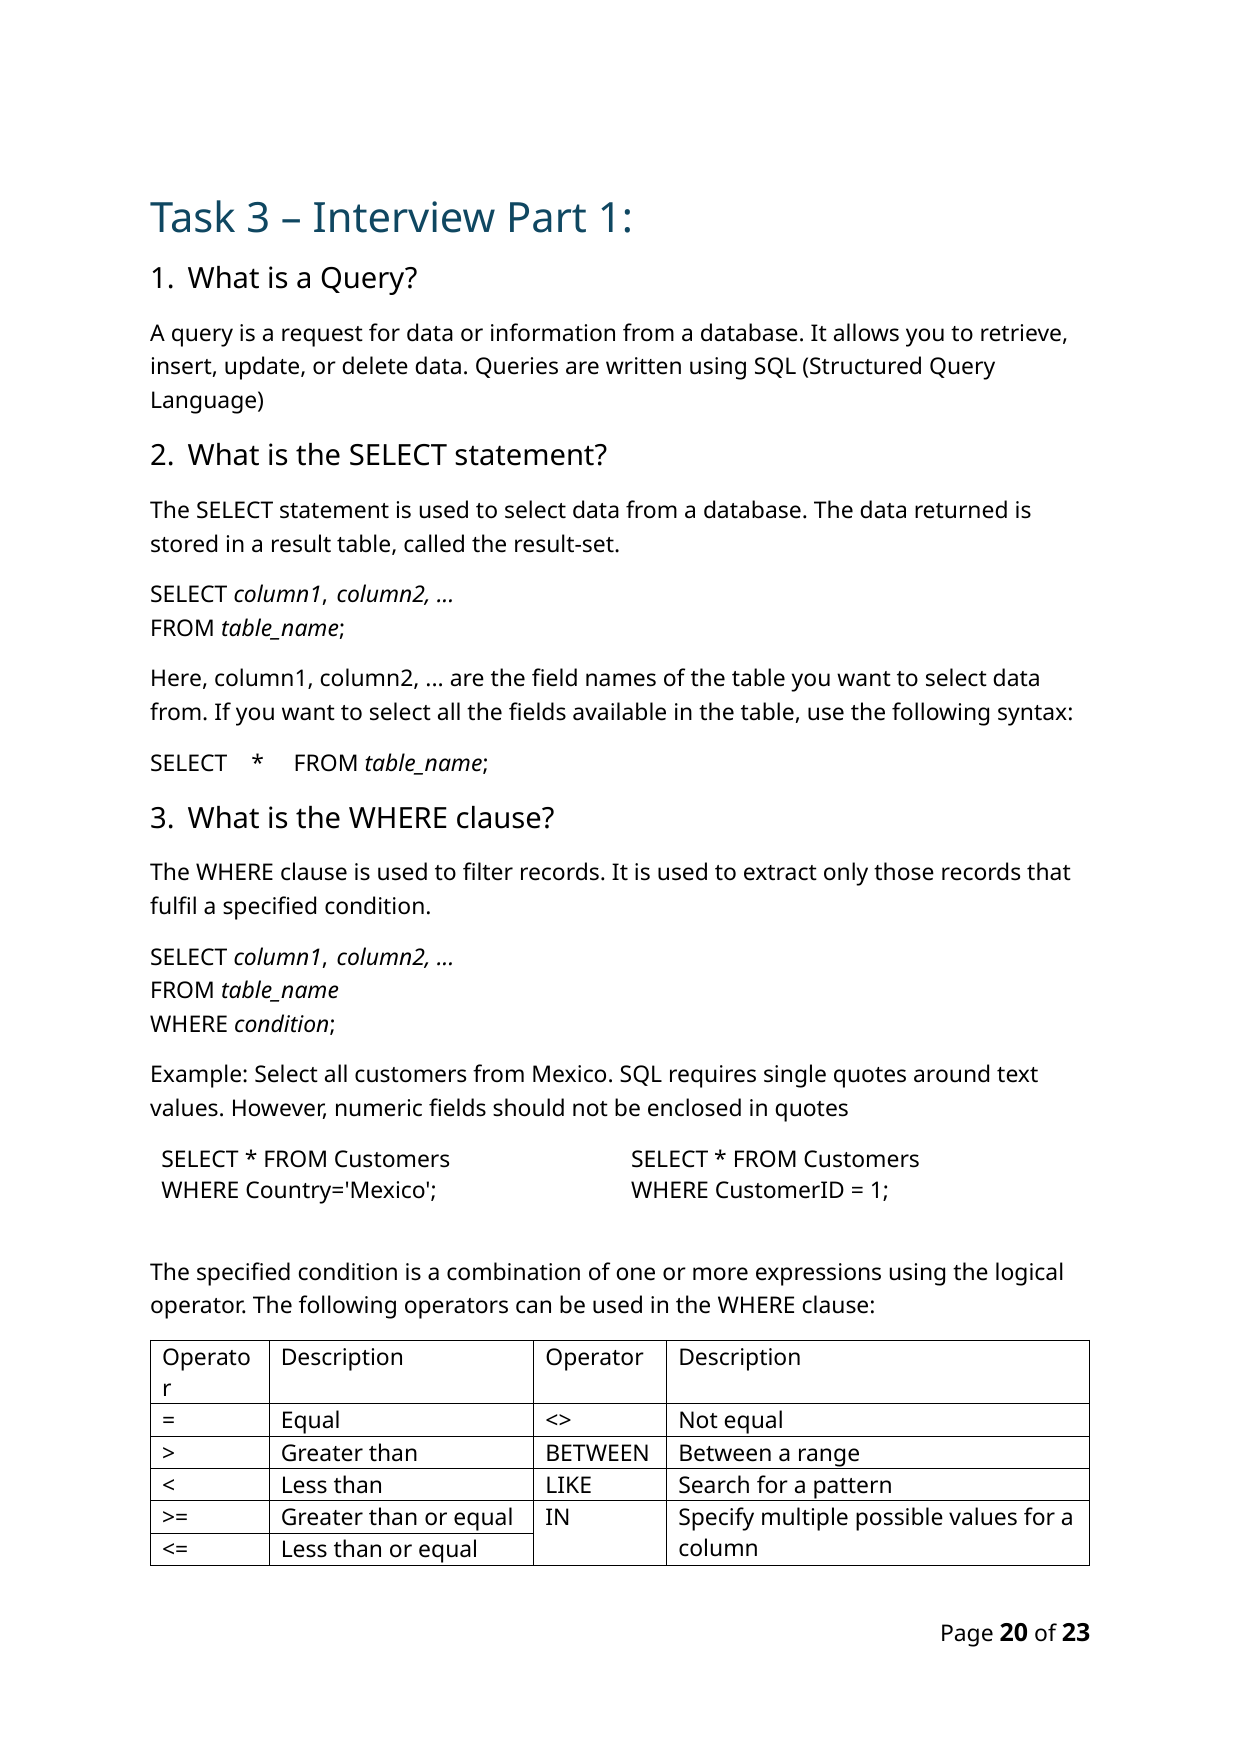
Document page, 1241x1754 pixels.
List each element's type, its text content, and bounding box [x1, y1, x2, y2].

text The specified condition is a combination of one or more expressions using the logical operator. The following operators can be used in the WHERE clause: [150, 1256, 1090, 1321]
subtitle Task 3 – Interview Part 1: [150, 187, 1090, 244]
subtitle What is the WHERE clause? [150, 797, 1090, 837]
table_cell Not equal [667, 1404, 1089, 1436]
text SELECT column1, column2, ... FROM table_name; [150, 578, 1090, 643]
table_cell Equal [270, 1404, 533, 1436]
table_header Description [667, 1341, 1089, 1403]
text SELECT * FROM table_name; [150, 746, 1090, 778]
table_cell <> [534, 1404, 666, 1436]
table_cell < [151, 1469, 269, 1500]
text SELECT column1, column2, ... FROM table_name WHERE condition; [150, 941, 1090, 1039]
table_cell > [151, 1437, 269, 1468]
table_cell Specify multiple possible values for a column [667, 1501, 1089, 1565]
table_cell Greater than [270, 1437, 533, 1468]
table_cell LIKE [534, 1469, 666, 1500]
table_cell Greater than or equal [270, 1501, 533, 1532]
table_cell <= [151, 1534, 269, 1565]
table_cell IN [534, 1501, 666, 1565]
table_cell BETWEEN [534, 1437, 666, 1468]
text Example: Select all customers from Mexico. SQL requires single quotes around text values. However, numeric fields should not be enclosed in quotes [150, 1058, 1090, 1123]
text Here, column1, column2, ... are the field names of the table you want to select data from. If you want to select all the fields available in the table, use the following syntax: [150, 662, 1090, 727]
table_cell >= [151, 1501, 269, 1532]
table_header Operator [151, 1341, 269, 1403]
text The SELECT statement is used to select data from a database. The data returned is stored in a result table, called the result-set. [150, 494, 1090, 559]
table_cell Less than [270, 1469, 533, 1500]
text The WHERE clause is used to filter records. It is used to extract only those records that fulfil a specified condition. [150, 856, 1090, 921]
table_header Operator [534, 1341, 666, 1403]
subtitle What is a Query? [150, 257, 1090, 297]
text A query is a request for data or information from a database. It allows you to retrieve, insert, update, or delete data. Queries are written using SQL (Structured Query Language) [150, 317, 1090, 415]
table_cell = [151, 1404, 269, 1436]
table_header SELECT * FROM Customers WHERE CustomerID = 1; [620, 1143, 1089, 1205]
table_cell Search for a pattern [667, 1469, 1089, 1500]
table_header Description [270, 1341, 533, 1403]
table_cell Less than or equal [270, 1534, 533, 1565]
table_cell Between a range [667, 1437, 1089, 1468]
table_header SELECT * FROM Customers WHERE Country='Mexico'; [150, 1143, 619, 1205]
subtitle What is the SELECT statement? [150, 434, 1090, 474]
